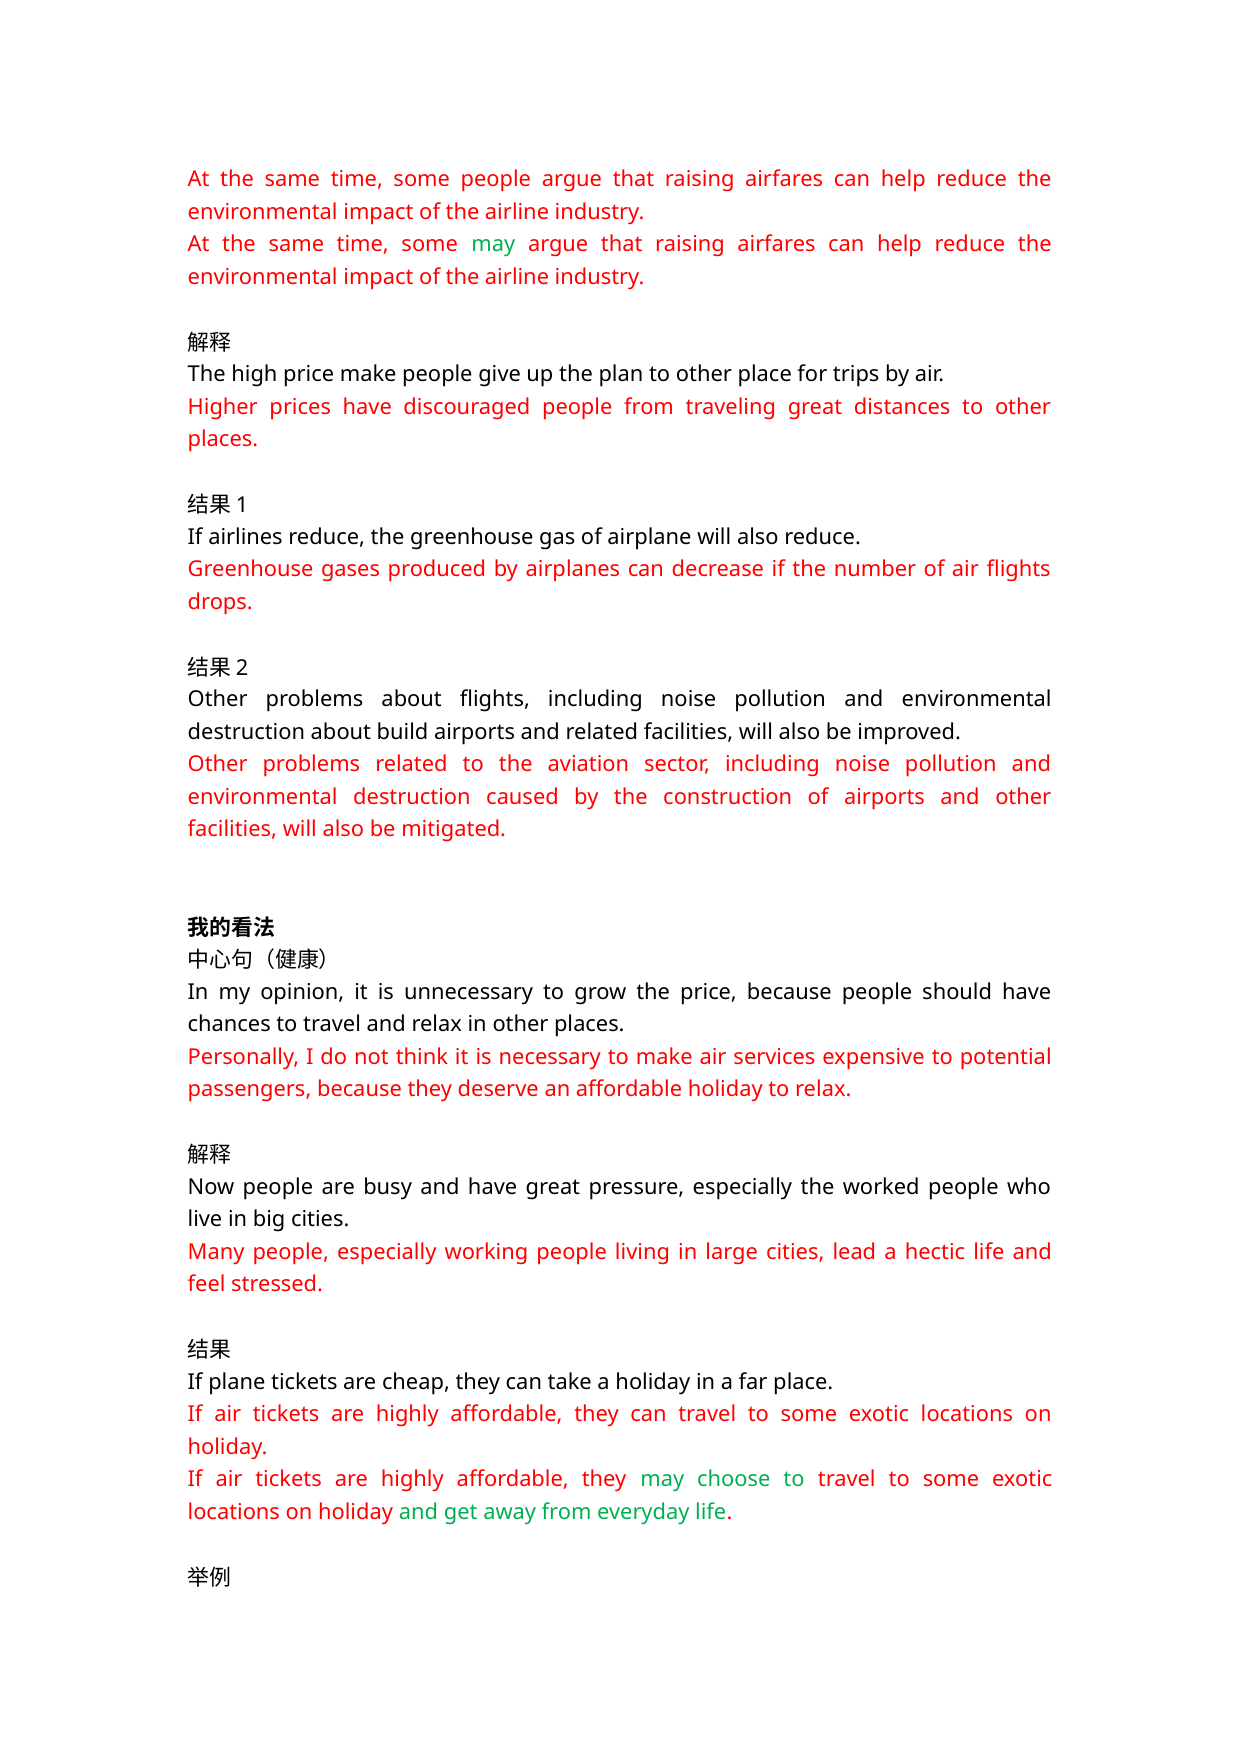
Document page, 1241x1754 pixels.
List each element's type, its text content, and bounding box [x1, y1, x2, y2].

text Greenhouse gases produced by airplanes can decrease if the number of air flights drops. [187, 552, 1053, 617]
text If airlines reduce, the greenhouse gas of airplane will also reduce. [187, 519, 1053, 552]
text 解释 [187, 324, 1053, 357]
text 我的看法 [187, 909, 1053, 942]
text 中心句（健康） [187, 942, 1053, 974]
text Other problems related to the aviation sector, including noise pollution and environmental destruction caused by the construction of airports and other facilities, will also be mitigated. [187, 747, 1053, 844]
text 结果2 [187, 649, 1053, 682]
text 举例 [187, 1559, 1053, 1592]
text Now people are busy and have great pressure, especially the worked people who live in big cities. [187, 1169, 1053, 1234]
text The high price make people give up the plan to other place for trips by air. [187, 357, 1053, 389]
text 解释 [187, 1137, 1053, 1169]
text If plane tickets are cheap, they can take a holiday in a far place. [187, 1364, 1053, 1397]
text If air tickets are highly affordable, they can travel to some exotic locations on holiday. [187, 1397, 1053, 1462]
text Higher prices have discouraged people from traveling great distances to other places. [187, 389, 1053, 454]
text At the same time, some may argue that raising airfares can help reduce the environmental impact of the airline industry. [187, 227, 1053, 292]
text At the same time, some people argue that raising airfares can help reduce the environmental impact of the airline industry. [187, 162, 1053, 227]
text 结果1 [187, 487, 1053, 519]
text Many people, especially working people living in large cities, lead a hectic life and feel stressed. [187, 1234, 1053, 1299]
text 结果 [187, 1332, 1053, 1364]
text Personally, I do not think it is necessary to make air services expensive to potential passengers, because they deserve an affordable holiday to relax. [187, 1039, 1053, 1104]
text Other problems about flights, including noise pollution and environmental destruction about build airports and related facilities, will also be improved. [187, 682, 1053, 747]
text In my opinion, it is unnecessary to grow the price, because people should have chances to travel and relax in other places. [187, 974, 1053, 1039]
text If air tickets are highly affordable, they may choose to travel to some exotic locations on holiday and get away from everyday life. [187, 1462, 1053, 1527]
